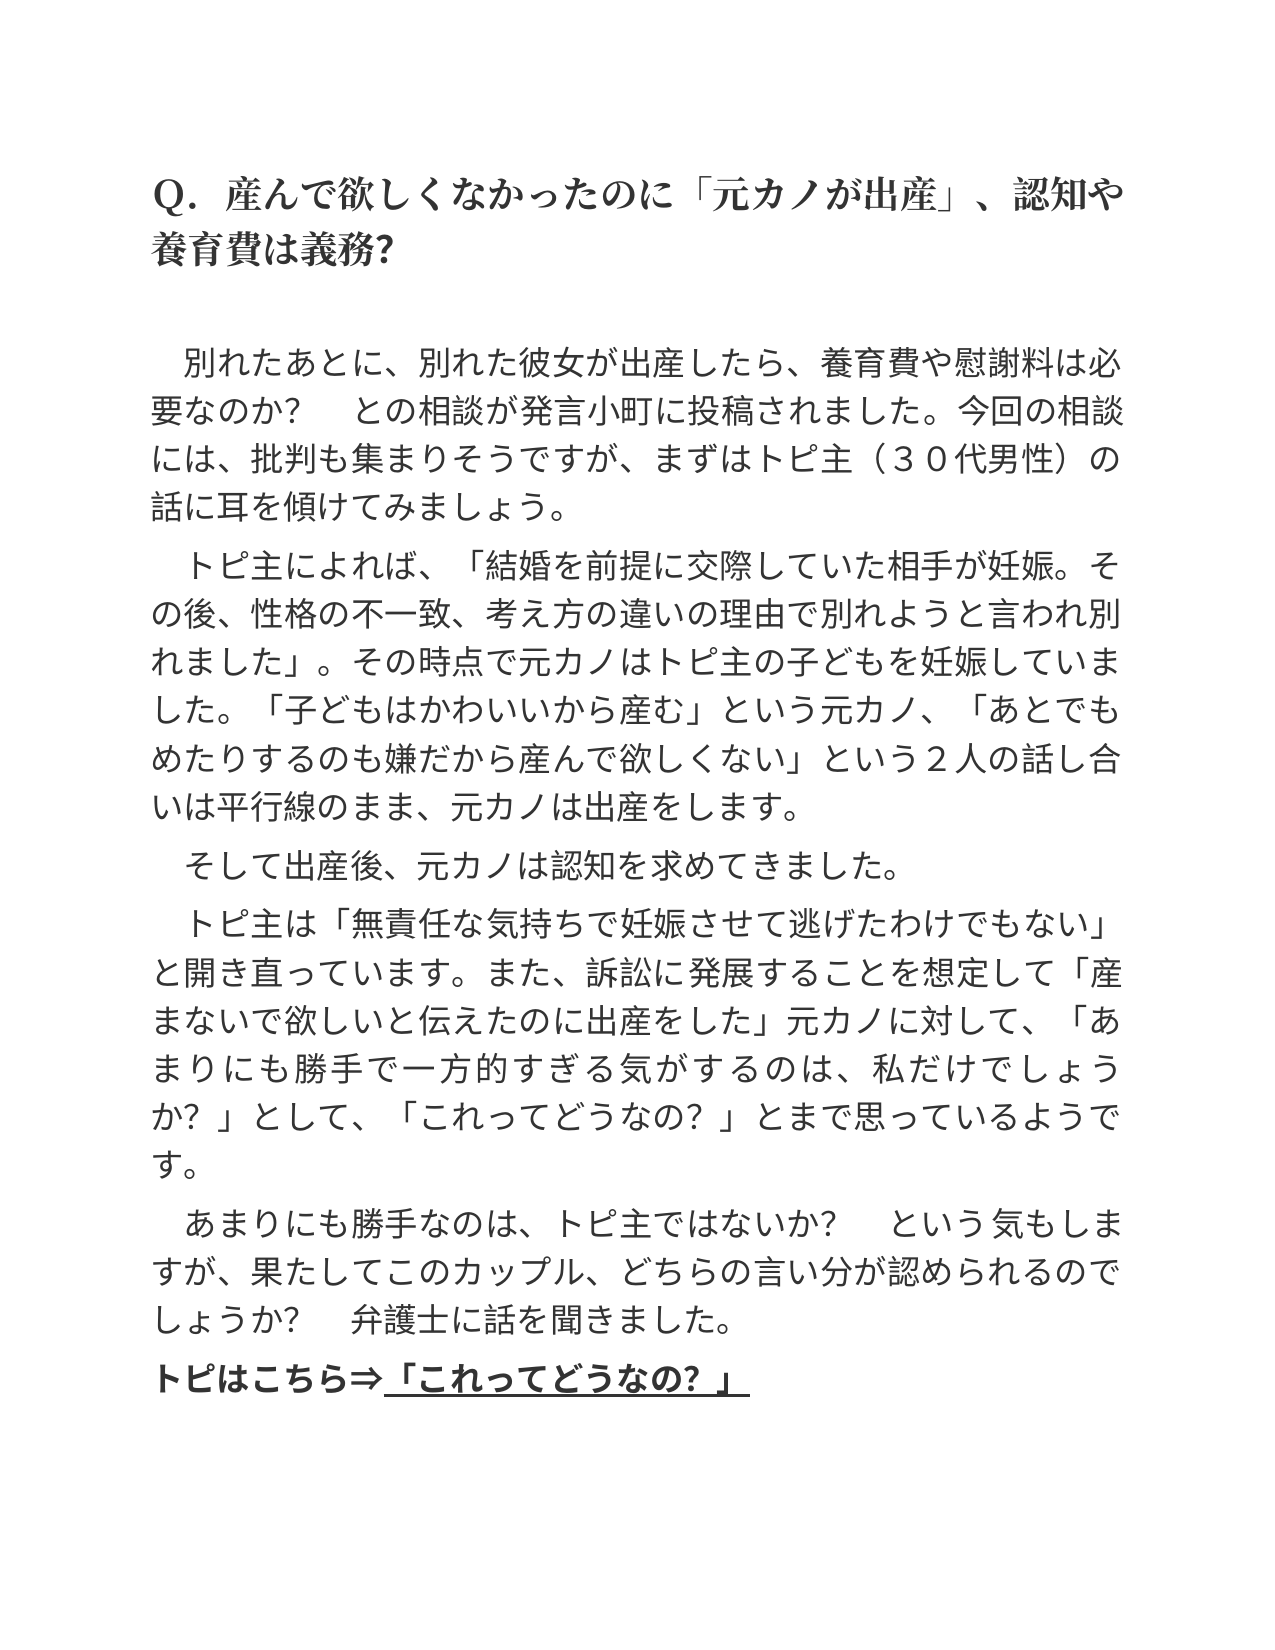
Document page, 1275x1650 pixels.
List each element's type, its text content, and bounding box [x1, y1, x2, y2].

text あまりにも勝手なのは、トピ主ではないか？ という気もしますが、果たしてこのカップル、どちらの言い分が認められるのでしょうか？ 弁護士に話を聞きました。 [150, 1198, 1125, 1342]
text トピ主は「無責任な気持ちで妊娠させて逃げたわけでもない」と開き直っています。また、訴訟に発展することを想定して「産まないで欲しいと伝えたのに出産をした」元カノに対して、「あまりにも勝手で一方的すぎる気がするのは、私だけでしょうか？」として、「これってどうなの？」とまで思っているようです。 [150, 898, 1125, 1187]
text 別れたあとに、別れた彼女が出産したら、養育費や慰謝料は必要なのか？ との相談が発言小町に投稿されました。今回の相談には、批判も集まりそうですが、まずはトピ主（３０代男性）の話に耳を傾けてみましょう。 [150, 336, 1125, 529]
text トピはこちら⇒「これってどうなの？」 [150, 1353, 1125, 1401]
text Ｑ．産んで欲しくなかったのに「元カノが出産」、認知や養育費は義務？ [150, 166, 1125, 274]
text そして出産後、元カノは認知を求めてきました。 [150, 839, 1125, 888]
text トピ主によれば、「結婚を前提に交際していた相手が妊娠。その後、性格の不一致、考え方の違いの理由で別れようと言われ別れました」。その時点で元カノはトピ主の子どもを妊娠していました。「子どもはかわいいから産む」という元カノ、「あとでもめたりするのも嫌だから産んで欲しくない」という２人の話し合いは平行線のまま、元カノは出産をします。 [150, 539, 1125, 829]
